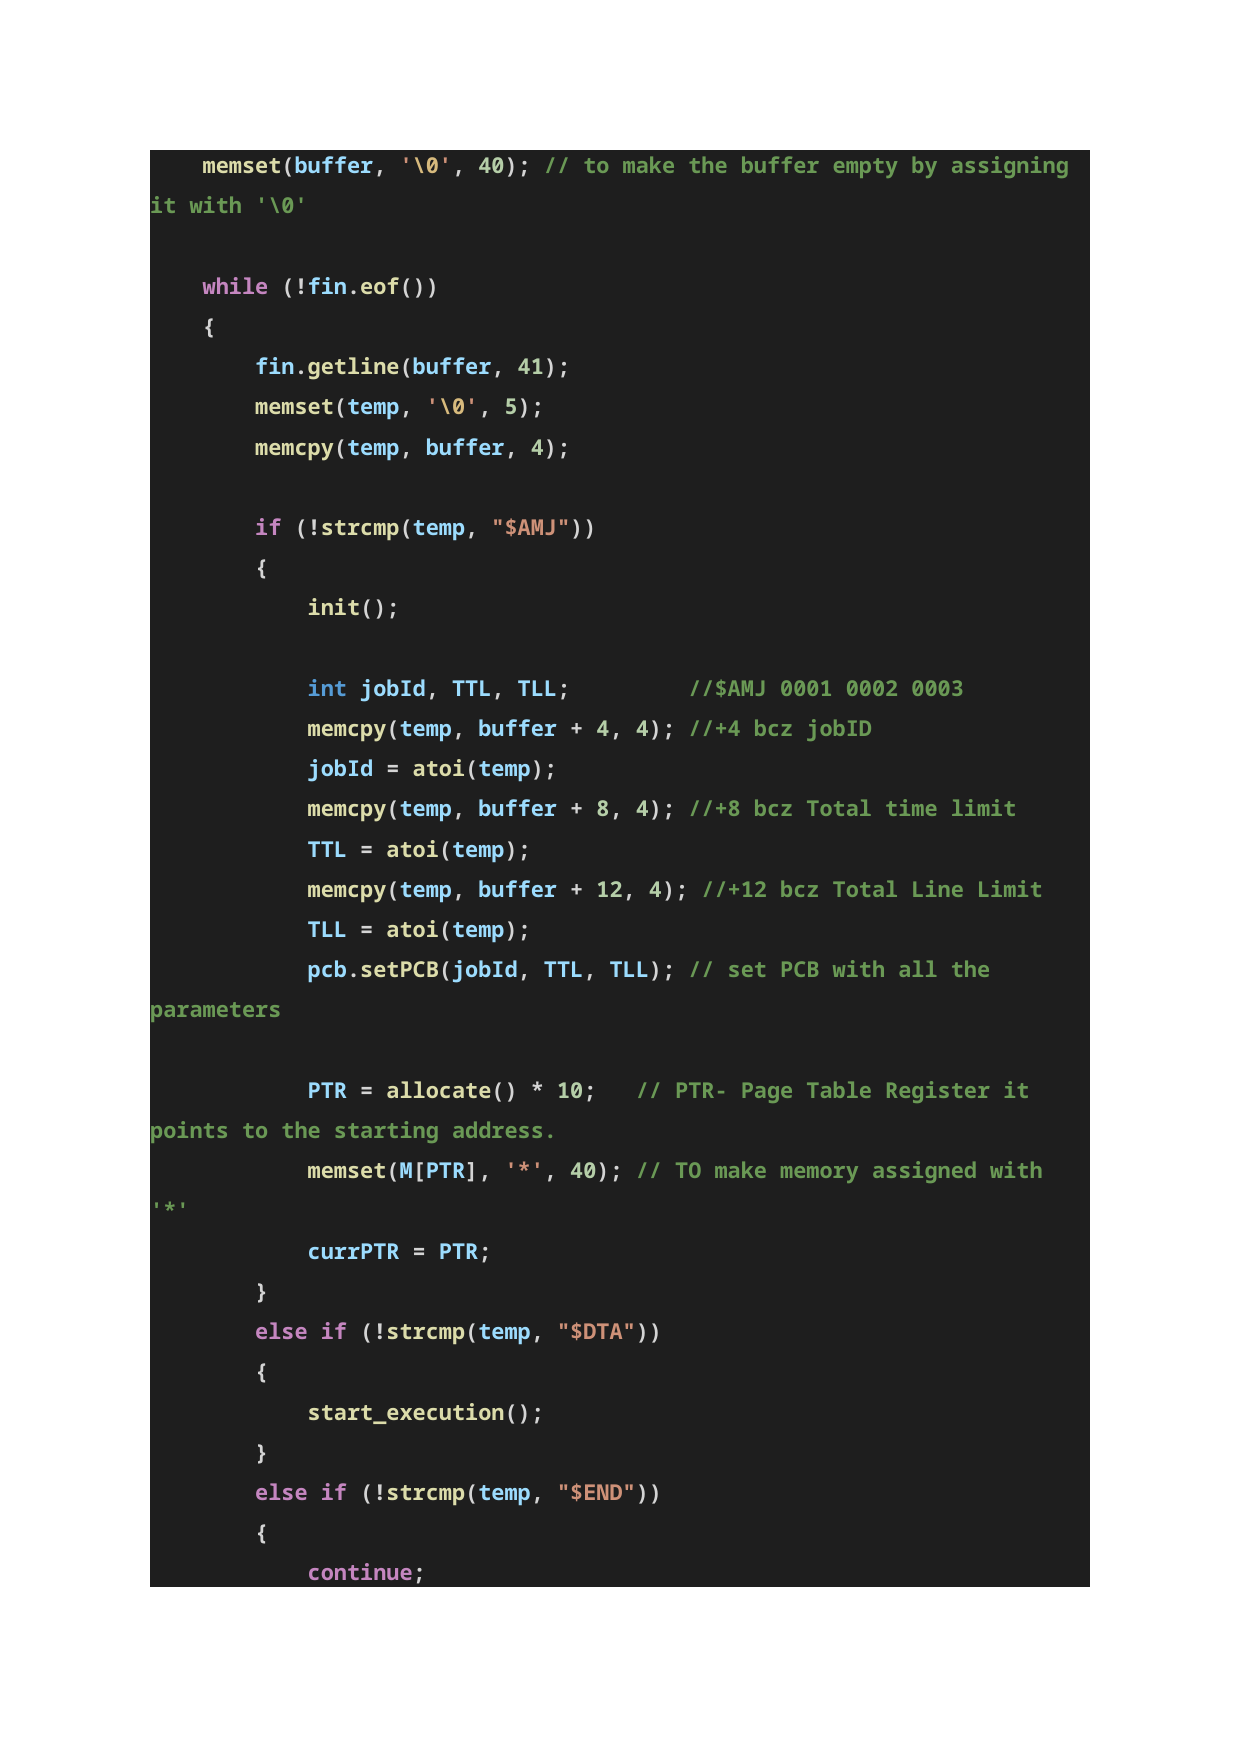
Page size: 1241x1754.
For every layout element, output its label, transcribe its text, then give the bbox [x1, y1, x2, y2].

text { [150, 311, 1090, 341]
text if (!strcmp(temp, "$AMJ")) [150, 512, 1090, 542]
text PTR = allocate() * 10; // PTR- Page Table Register it points to the starting address. [150, 1075, 1090, 1145]
text TTL = atoi(temp); [150, 833, 1090, 863]
text memset(buffer, '\0', 40); // to make the buffer empty by assigning it with '\0' [150, 150, 1090, 220]
text jobId = atoi(temp); [150, 753, 1090, 783]
text int jobId, TTL, TLL; //$AMJ 0001 0002 0003 [150, 673, 1090, 702]
text TLL = atoi(temp); [150, 914, 1090, 944]
text memcpy(temp, buffer + 8, 4); //+8 bcz Total time limit [150, 793, 1090, 823]
text pcb.setPCB(jobId, TTL, TLL); // set PCB with all the parameters [150, 954, 1090, 1024]
text init(); [150, 592, 1090, 622]
text } [150, 1437, 1090, 1466]
text memset(temp, '\0', 5); [150, 391, 1090, 421]
text memcpy(temp, buffer + 4, 4); //+4 bcz jobID [150, 713, 1090, 743]
text memcpy(temp, buffer, 4); [150, 431, 1090, 461]
text { [150, 1356, 1090, 1386]
text memset(M[PTR], '*', 40); // TO make memory assigned with '*' [150, 1155, 1090, 1225]
text memcpy(temp, buffer + 12, 4); //+12 bcz Total Line Limit [150, 874, 1090, 903]
text while (!fin.eof()) [150, 271, 1090, 300]
text start_execution(); [150, 1396, 1090, 1426]
text else if (!strcmp(temp, "$DTA")) [150, 1316, 1090, 1346]
text continue; [150, 1557, 1090, 1587]
text currPTR = PTR; [150, 1236, 1090, 1265]
text { [150, 1517, 1090, 1547]
text else if (!strcmp(temp, "$END")) [150, 1477, 1090, 1507]
text { [150, 552, 1090, 582]
text } [150, 1276, 1090, 1306]
text fin.getline(buffer, 41); [150, 351, 1090, 381]
